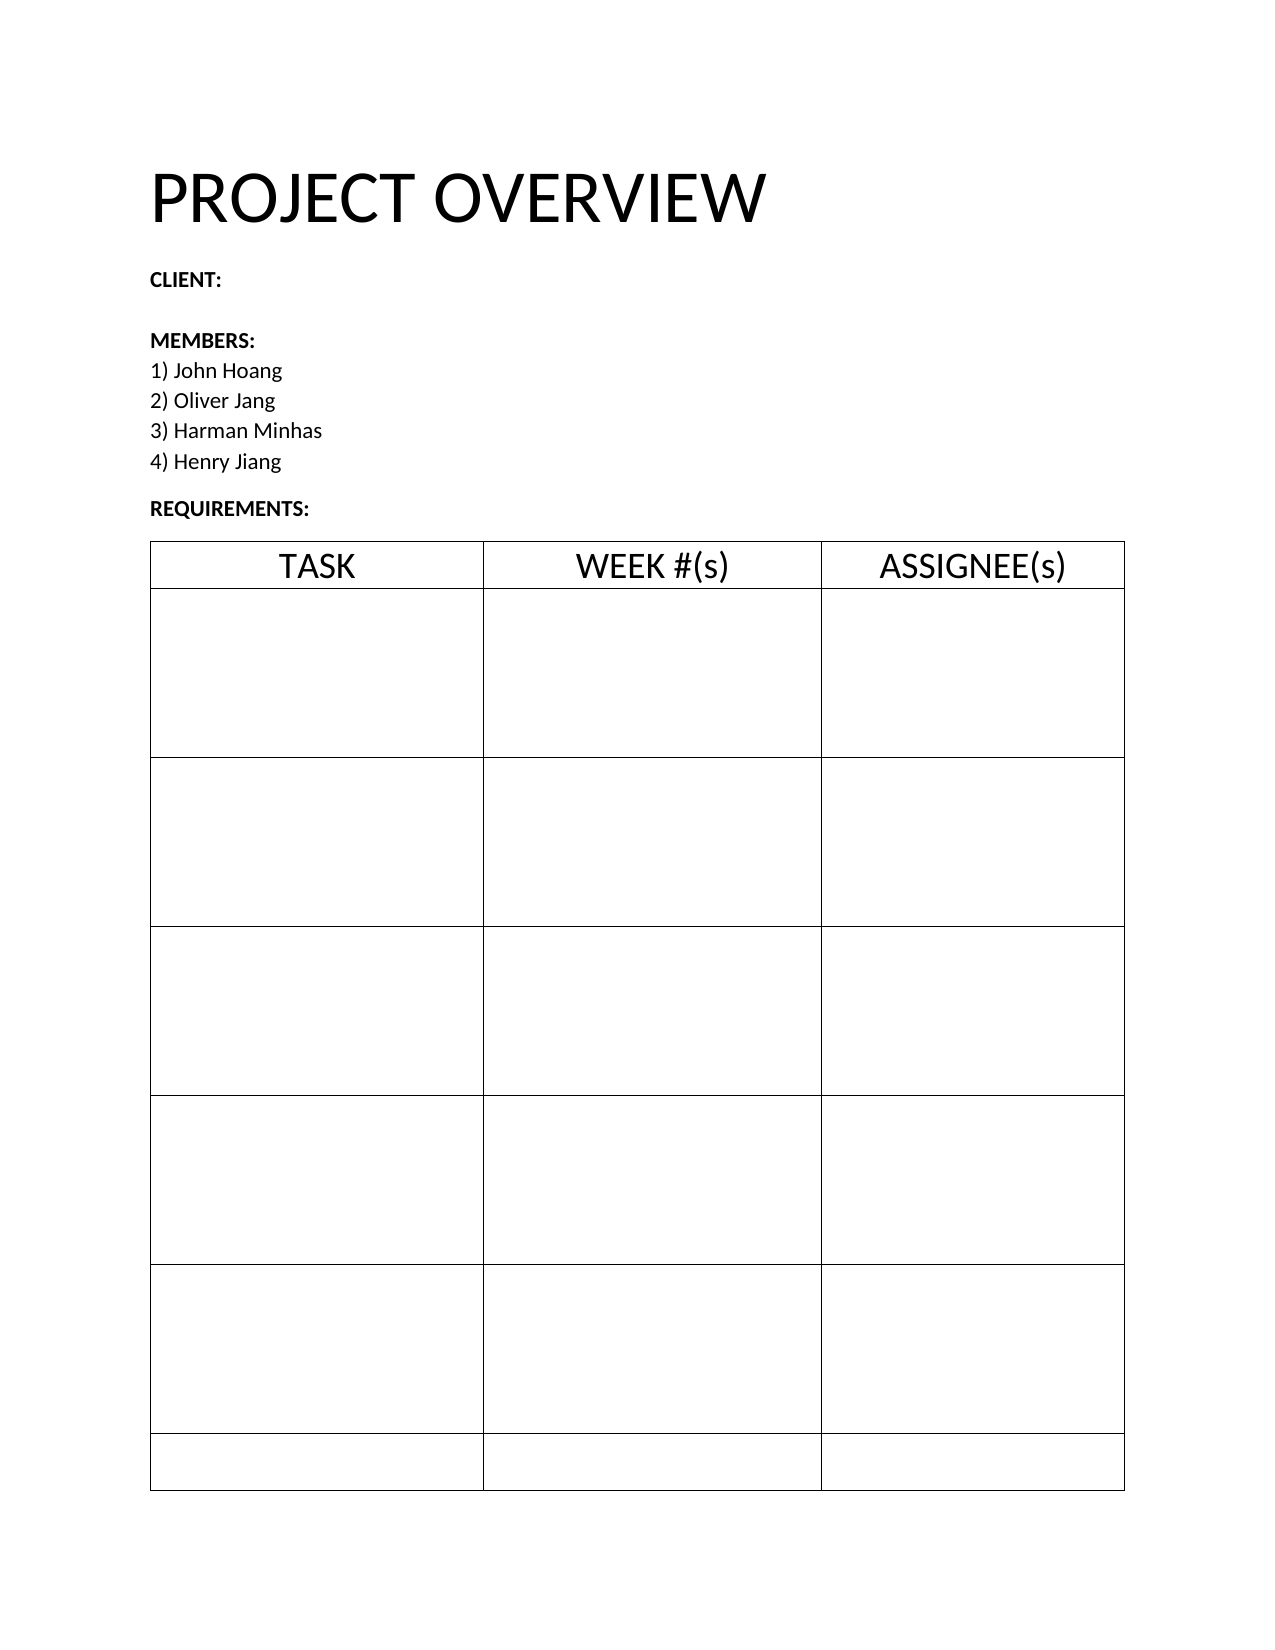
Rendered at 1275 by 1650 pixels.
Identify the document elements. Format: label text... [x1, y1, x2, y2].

table_cell [151, 758, 483, 926]
table_header ASSIGNEE(s) [822, 542, 1124, 587]
table_cell [151, 1096, 483, 1264]
table_cell [484, 758, 821, 926]
table_cell [822, 758, 1124, 926]
table_cell [151, 1434, 483, 1490]
table_cell [822, 1265, 1124, 1433]
table_cell [484, 927, 821, 1095]
text CLIENT: MEMBERS: 1) John Hoang 2) Oliver Jang 3) Harman Minhas 4) Henry Jiang [150, 266, 1125, 475]
table_cell [484, 1096, 821, 1264]
table_cell [151, 927, 483, 1095]
table_cell [484, 1434, 821, 1490]
table_header TASK [151, 542, 483, 587]
table_cell [151, 1265, 483, 1433]
table_cell [822, 927, 1124, 1095]
text REQUIREMENTS: [150, 494, 1125, 522]
table_cell [822, 1096, 1124, 1264]
table_cell [822, 589, 1124, 757]
text PROJECT OVERVIEW [150, 150, 1125, 242]
table_header WEEK #(s) [484, 542, 821, 587]
table_cell [484, 1265, 821, 1433]
table_cell [484, 589, 821, 757]
table_cell [822, 1434, 1124, 1490]
table_cell [151, 589, 483, 757]
